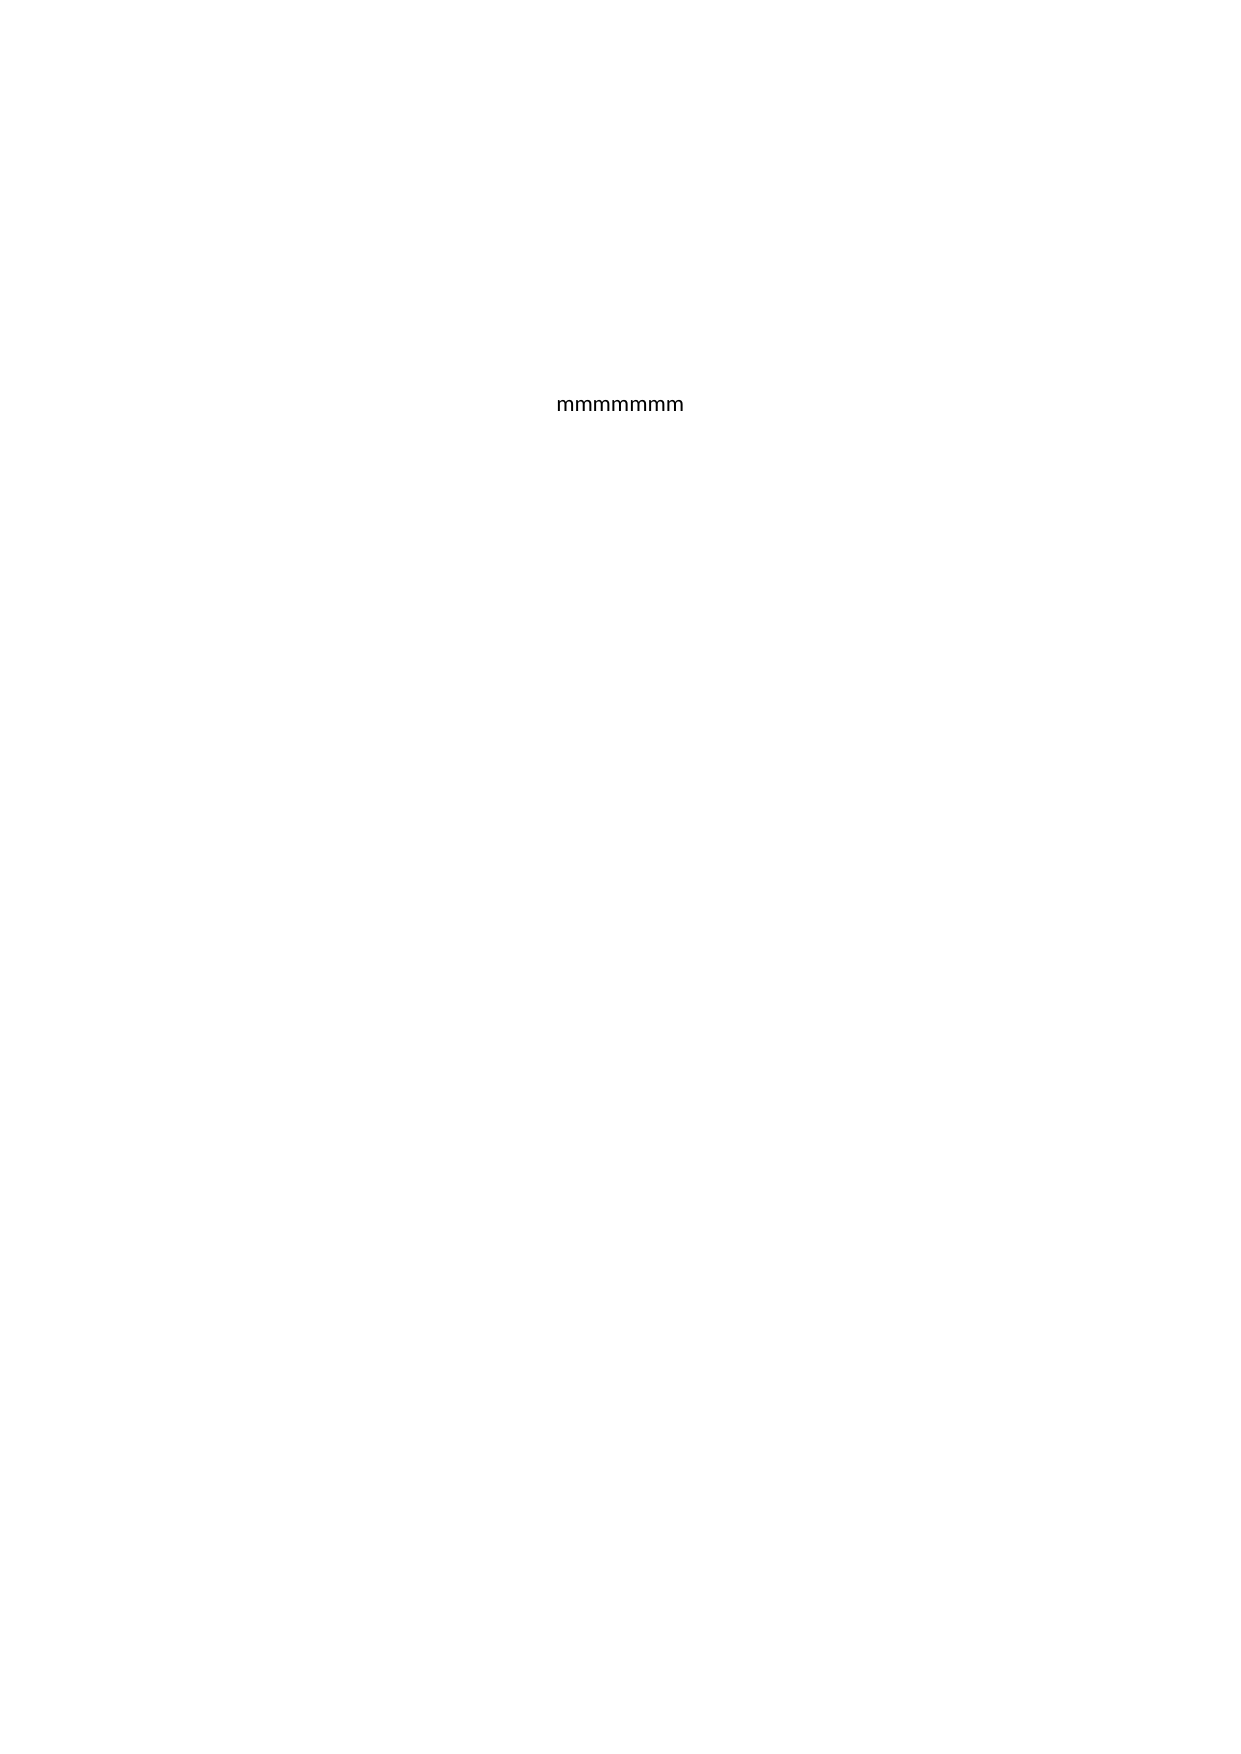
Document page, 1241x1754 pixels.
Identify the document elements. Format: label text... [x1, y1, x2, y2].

text mmmmmmm [207, 389, 1033, 417]
